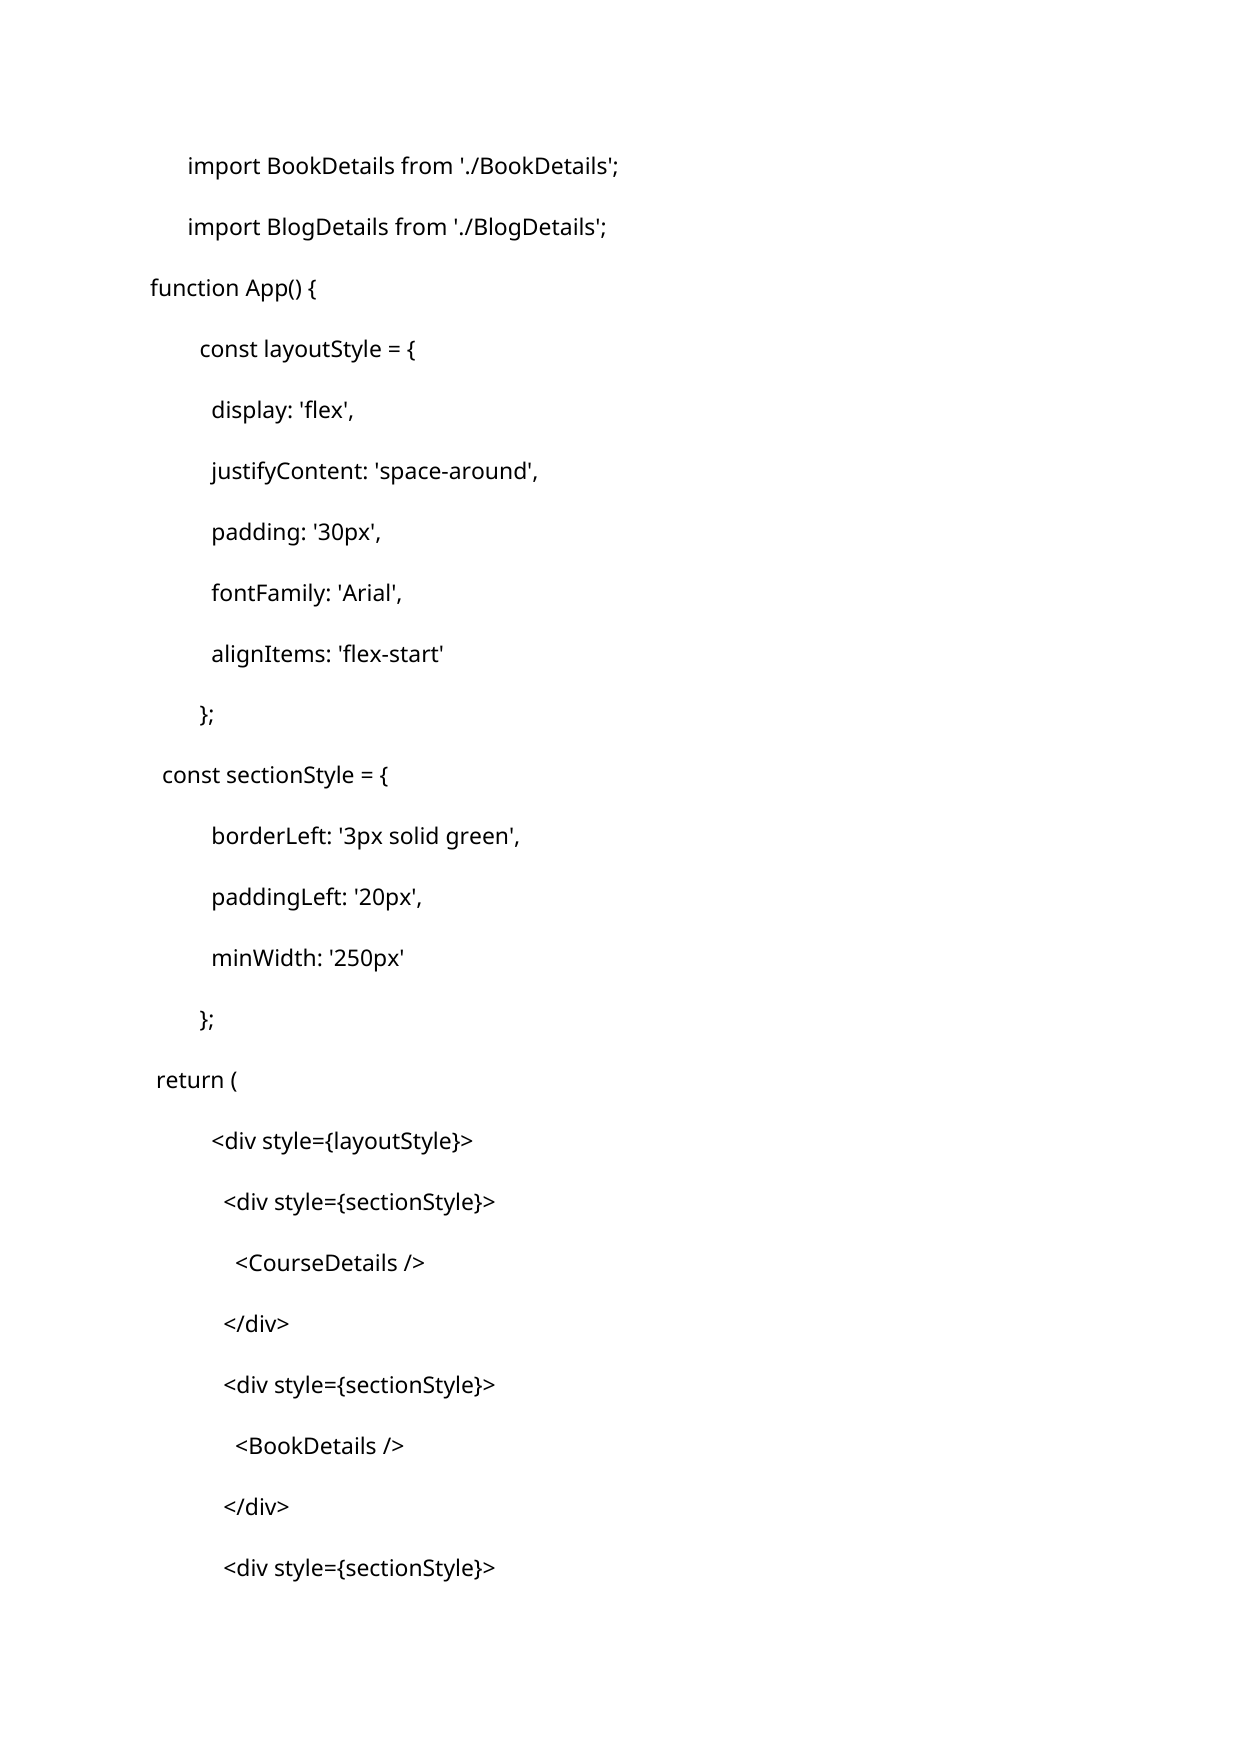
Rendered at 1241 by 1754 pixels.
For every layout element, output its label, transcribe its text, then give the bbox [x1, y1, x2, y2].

text }; [187, 1003, 1090, 1034]
text <BookDetails /> [187, 1430, 1090, 1461]
text minWidth: '250px' [187, 942, 1090, 973]
text borderLeft: '3px solid green', [187, 820, 1090, 852]
text function App() { [150, 272, 1090, 303]
text display: 'flex', [187, 394, 1090, 425]
text justifyContent: 'space-around', [187, 455, 1090, 486]
text <div style={sectionStyle}> [187, 1369, 1090, 1400]
text <div style={layoutStyle}> [187, 1125, 1090, 1156]
text padding: '30px', [187, 516, 1090, 547]
text fontFamily: 'Arial', [187, 577, 1090, 608]
text <div style={sectionStyle}> [187, 1552, 1090, 1583]
text </div> [187, 1491, 1090, 1522]
text <CourseDetails /> [187, 1247, 1090, 1278]
text }; [187, 698, 1090, 730]
text const sectionStyle = { [150, 759, 1090, 791]
text return ( [150, 1064, 1090, 1095]
text import BlogDetails from './BlogDetails'; [187, 211, 1090, 242]
text paddingLeft: '20px', [187, 881, 1090, 912]
text </div> [187, 1308, 1090, 1339]
text import BookDetails from './BookDetails'; [187, 150, 1090, 181]
text <div style={sectionStyle}> [187, 1186, 1090, 1217]
text const layoutStyle = { [187, 333, 1090, 364]
text alignItems: 'flex-start' [187, 637, 1090, 669]
